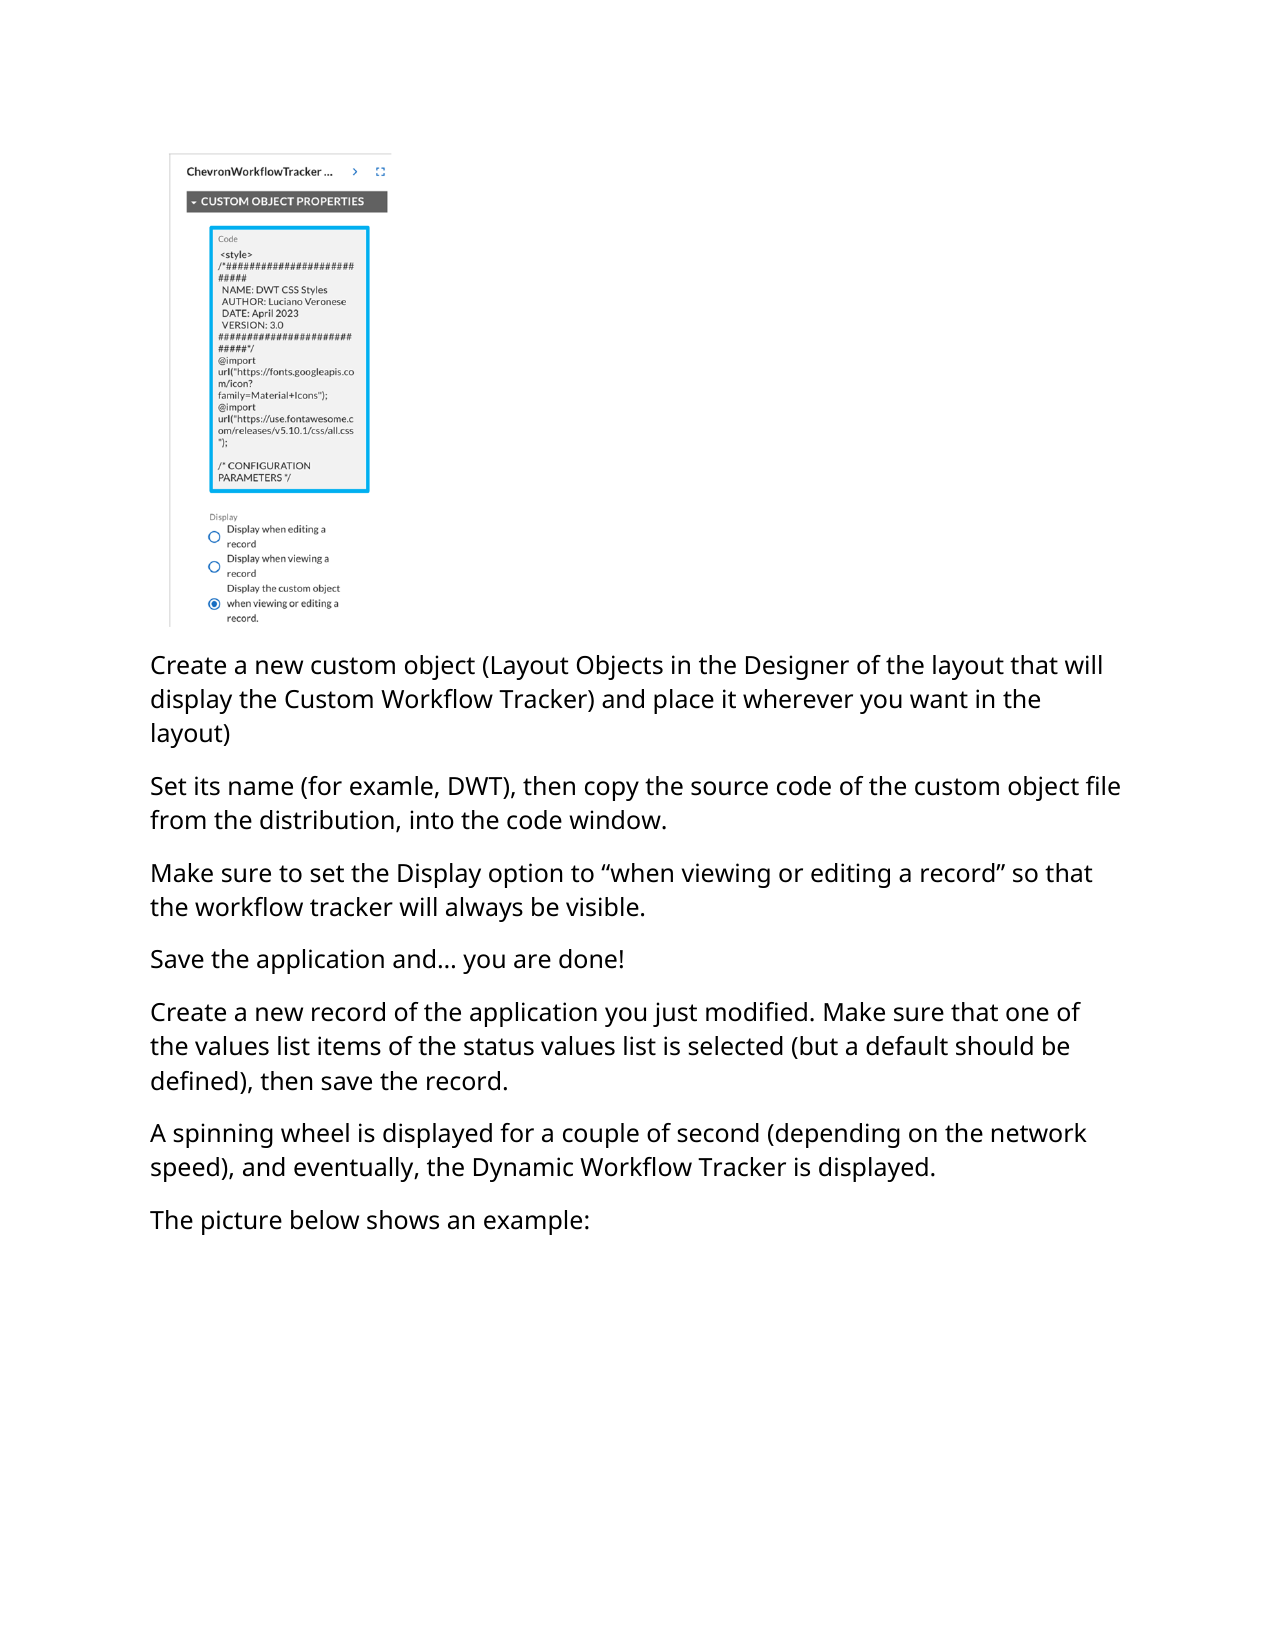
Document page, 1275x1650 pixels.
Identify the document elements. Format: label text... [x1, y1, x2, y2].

text Save the application and… you are done! [150, 942, 1125, 976]
picture [168, 150, 392, 629]
text A spinning wheel is displayed for a couple of second (depending on the network speed), and eventually, the Dynamic Workflow Tracker is displayed. [150, 1116, 1125, 1184]
text Create a new custom object (Layout Objects in the Designer of the layout that will display the Custom Workflow Tracker) and place it wherever you want in the layout) [150, 647, 1125, 750]
text The picture below shows an example: [150, 1203, 1125, 1237]
text Set its name (for examle, DWT), then copy the source code of the custom object file from the distribution, into the code window. [150, 768, 1125, 837]
text Create a new record of the application you just modified. Make sure that one of the values list items of the status values list is selected (but a default should be defined), then save the record. [150, 995, 1125, 1097]
text Make sure to set the Display option to “when viewing or editing a record” so that the workflow tracker will always be visible. [150, 855, 1125, 923]
